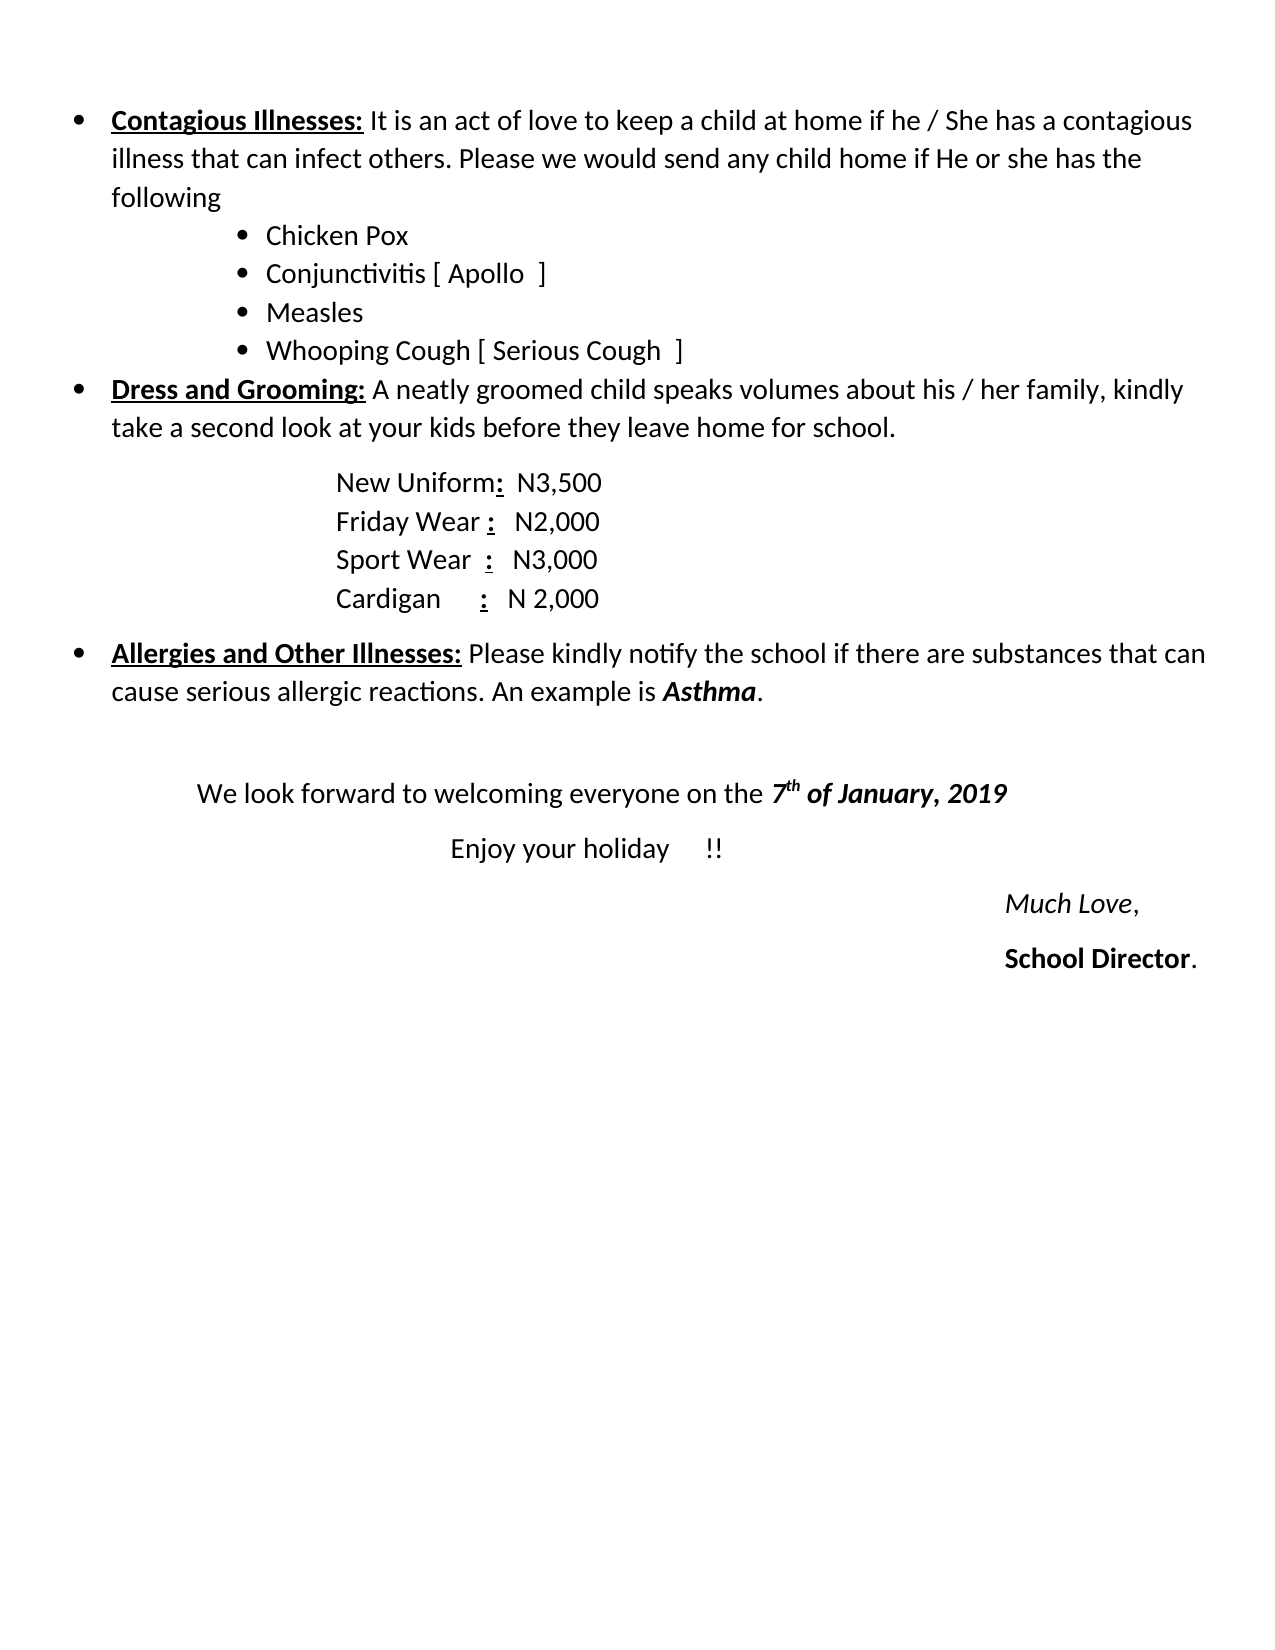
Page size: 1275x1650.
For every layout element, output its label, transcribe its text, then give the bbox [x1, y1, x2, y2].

list Whooping Cough [ Serious Cough ] [237, 332, 1240, 368]
list Contagious Illnesses: It is an act of love to keep a child at home if he / She has a contagious illness that can infect others. Please we would send any child home if He or she has the following [74, 102, 1240, 214]
text Much Love, [29, 885, 1240, 921]
list Conjunctivitis [ Apollo ] [237, 256, 1240, 291]
list Measles [237, 294, 1240, 329]
text New Uniform: N3,500 Friday Wear : N2,000 Sport Wear : N3,000 Cardigan : N 2,000 [44, 464, 1240, 615]
list Allergies and Other Illnesses: Please kindly notify the school if there are substances that can cause serious allergic reactions. An example is Asthma. [74, 635, 1240, 709]
text School Director. [29, 941, 1240, 976]
list Dress and Grooming: A neatly groomed child speaks volumes about his / her family, kindly take a second look at your kids before they leave home for school. [74, 371, 1240, 445]
text We look forward to welcoming everyone on the 7th of January, 2019 [29, 775, 1240, 811]
list Chicken Pox [237, 217, 1240, 253]
text Enjoy your holiday !! [29, 830, 1240, 866]
